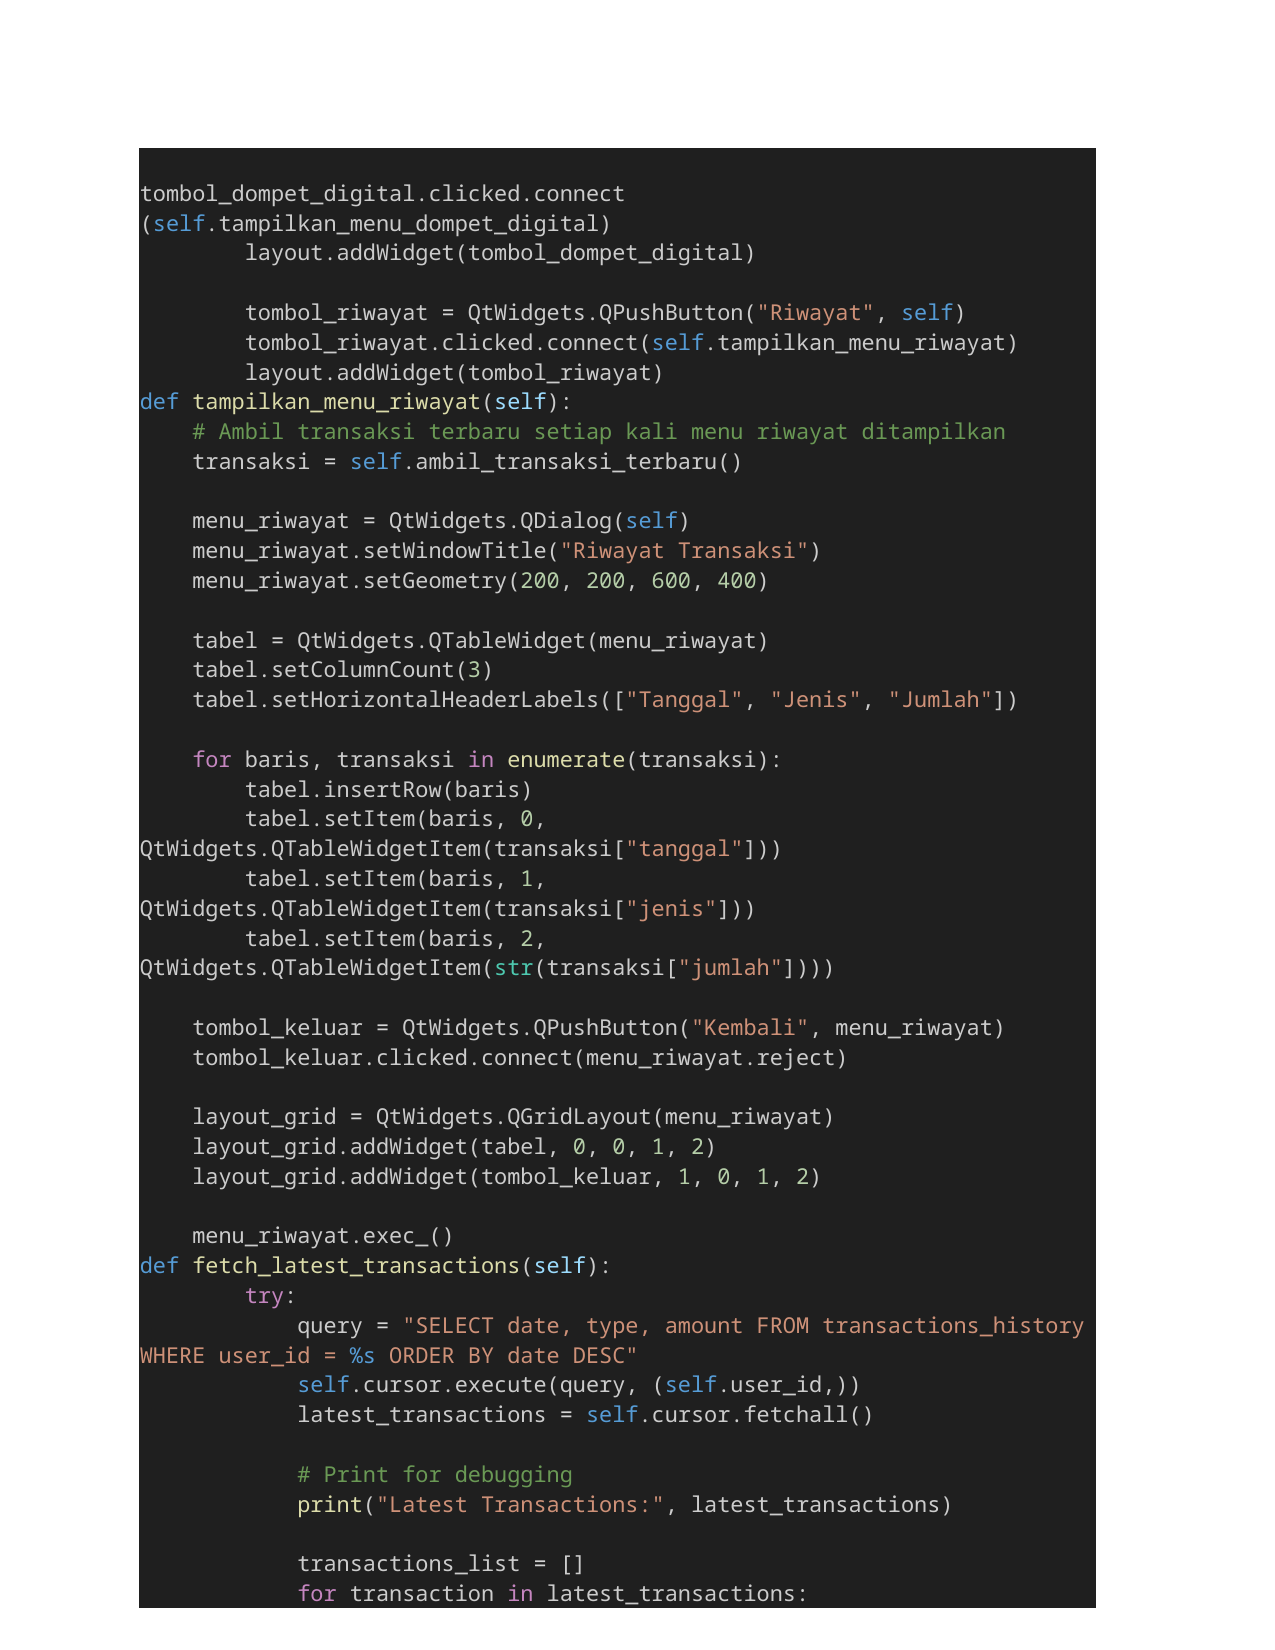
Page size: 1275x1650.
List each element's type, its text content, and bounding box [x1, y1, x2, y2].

text self.cursor.execute(query, (self.user_id,)) [139, 1369, 1096, 1399]
text layout.addWidget(tombol_riwayat) [139, 356, 1096, 386]
text # Print for debugging [139, 1459, 1096, 1488]
text for baris, transaksi in enumerate(transaksi): [139, 744, 1096, 773]
text tabel.setItem(baris, 0, QtWidgets.QTableWidgetItem(transaksi["tanggal"])) [139, 803, 1096, 863]
text tabel.setHorizontalHeaderLabels(["Tanggal", "Jenis", "Jumlah"]) [139, 684, 1096, 714]
text tabel.setColumnCount(3) [139, 654, 1096, 684]
text menu_riwayat.setGeometry(200, 200, 600, 400) [139, 565, 1096, 595]
text latest_transactions = self.cursor.fetchall() [139, 1399, 1096, 1429]
text menu_riwayat.setWindowTitle("Riwayat Transaksi") [139, 535, 1096, 565]
text tombol_riwayat.clicked.connect(self.tampilkan_menu_riwayat) [139, 327, 1096, 356]
text tabel.insertRow(baris) [139, 773, 1096, 803]
text print("Latest Transactions:", latest_transactions) [139, 1488, 1096, 1518]
text transactions_list = [] [139, 1548, 1096, 1578]
text def tampilkan_menu_riwayat(self): [139, 386, 1096, 416]
text tombol_riwayat = QtWidgets.QPushButton("Riwayat", self) [139, 297, 1096, 327]
text query = "SELECT date, type, amount FROM transactions_history WHERE user_id = %s ORDER BY date DESC" [139, 1310, 1096, 1369]
text menu_riwayat.exec_() [139, 1220, 1096, 1250]
text layout_grid.addWidget(tombol_keluar, 1, 0, 1, 2) [139, 1161, 1096, 1191]
text # Ambil transaksi terbaru setiap kali menu riwayat ditampilkan [139, 416, 1096, 446]
text tabel.setItem(baris, 2, QtWidgets.QTableWidgetItem(str(transaksi["jumlah"]))) [139, 922, 1096, 982]
text tabel.setItem(baris, 1, QtWidgets.QTableWidgetItem(transaksi["jenis"])) [139, 863, 1096, 922]
text for transaction in latest_transactions: [139, 1578, 1096, 1608]
text layout_grid.addWidget(tabel, 0, 0, 1, 2) [139, 1131, 1096, 1161]
text menu_riwayat = QtWidgets.QDialog(self) [139, 505, 1096, 535]
text layout_grid = QtWidgets.QGridLayout(menu_riwayat) [139, 1101, 1096, 1131]
text layout.addWidget(tombol_dompet_digital) [139, 237, 1096, 267]
text tombol_keluar = QtWidgets.QPushButton("Kembali", menu_riwayat) [139, 1012, 1096, 1042]
text tombol_keluar.clicked.connect(menu_riwayat.reject) [139, 1042, 1096, 1071]
text tabel = QtWidgets.QTableWidget(menu_riwayat) [139, 624, 1096, 654]
text tombol_dompet_digital.clicked.connect(self.tampilkan_menu_dompet_digital) [139, 148, 1096, 237]
text try: [139, 1280, 1096, 1310]
text def fetch_latest_transactions(self): [139, 1250, 1096, 1280]
text transaksi = self.ambil_transaksi_terbaru() [139, 446, 1096, 476]
